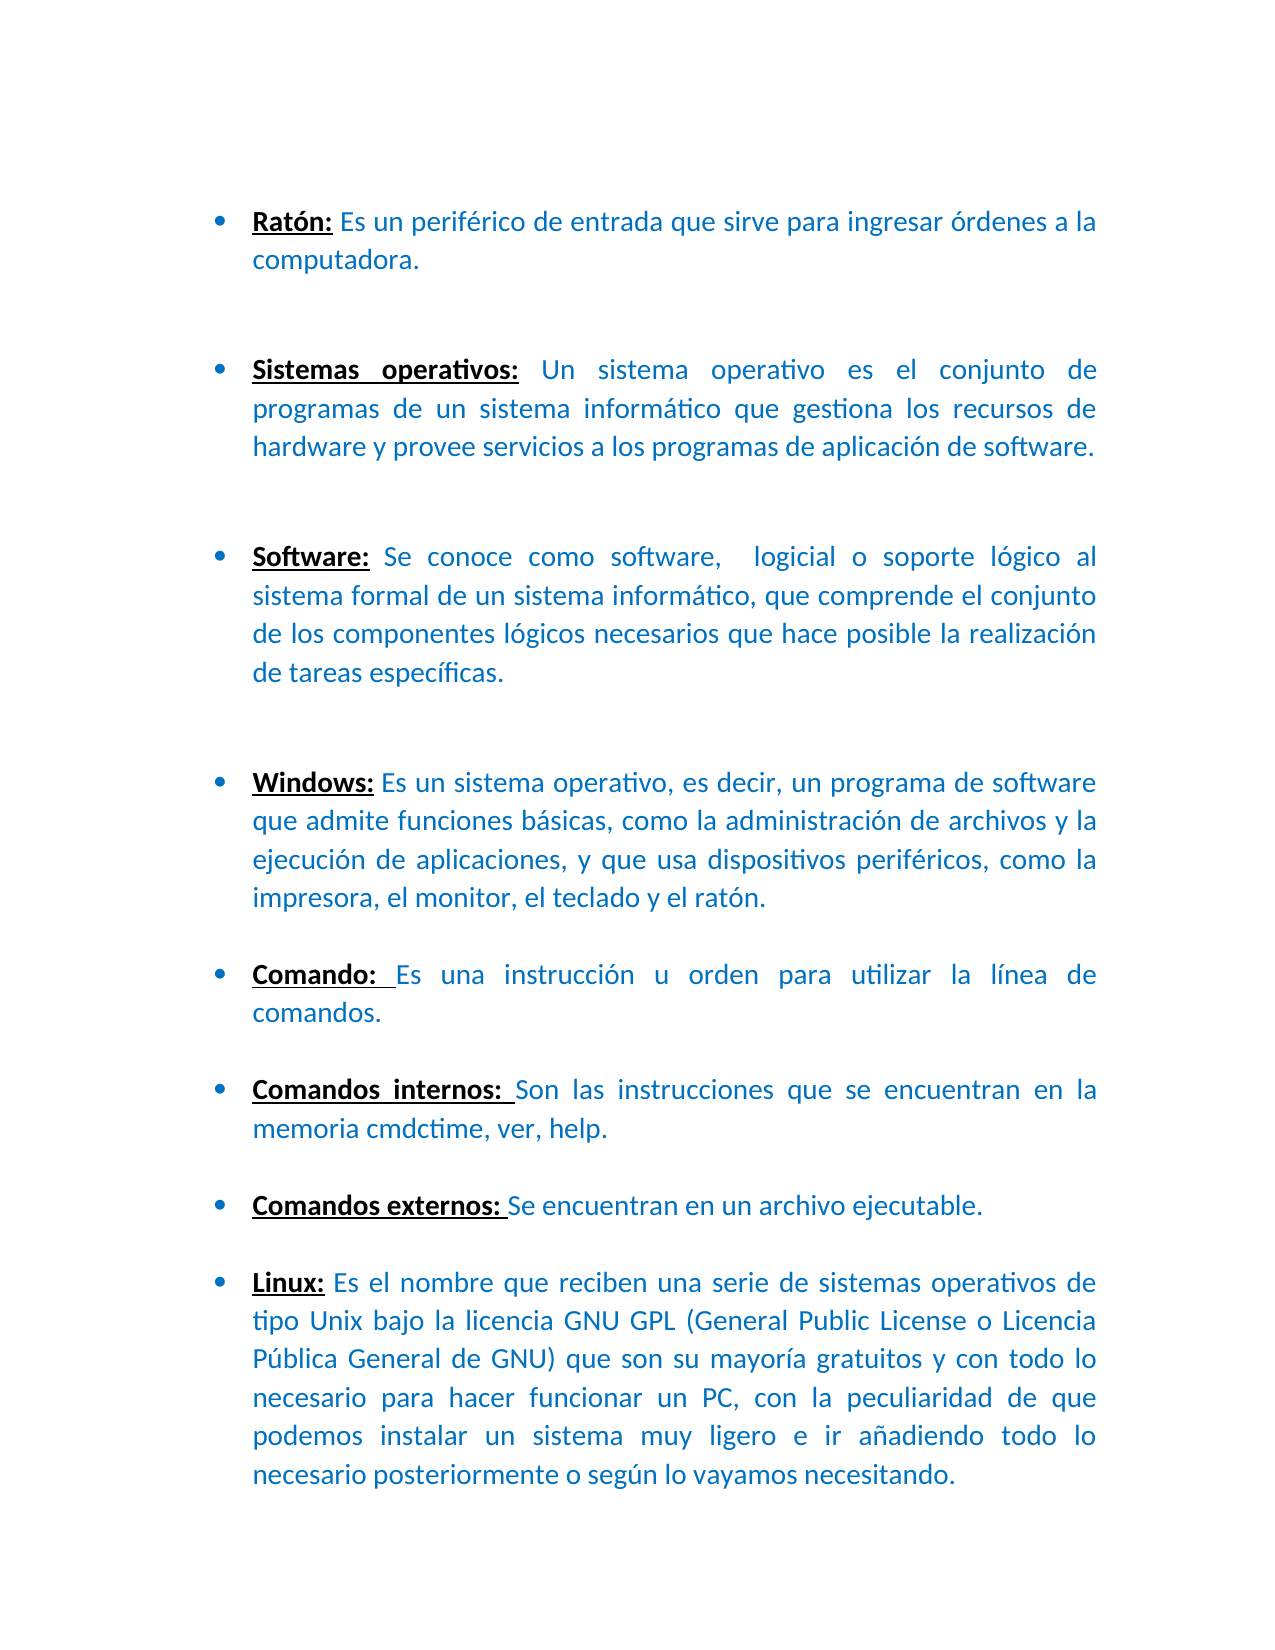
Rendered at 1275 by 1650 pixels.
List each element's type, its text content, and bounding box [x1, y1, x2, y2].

list Ratón: Es un periférico de entrada que sirve para ingresar órdenes a la computadora. [215, 203, 1098, 277]
list Software: Se conoce como software, ​ logicial o soporte lógico al sistema formal de un sistema informático, que comprende el conjunto de los componentes lógicos necesarios que hace posible la realización de tareas específicas. [215, 538, 1098, 689]
list Linux: Es el nombre que reciben una serie de sistemas operativos de tipo Unix bajo la licencia GNU GPL (General Public License o Licencia Pública General de GNU) que son su mayoría gratuitos y con todo lo necesario para hacer funcionar un PC, con la peculiaridad de que podemos instalar un sistema muy ligero e ir añadiendo todo lo necesario posteriormente o según lo vayamos necesitando. [215, 1264, 1098, 1491]
list Sistemas operativos: Un sistema operativo es el conjunto de programas de un sistema informático que gestiona los recursos de hardware y provee servicios a los programas de aplicación de software. [215, 351, 1098, 464]
list Windows: Es un sistema operativo, es decir, un programa de software que admite funciones básicas, como la administración de archivos y la ejecución de aplicaciones, y que usa dispositivos periféricos, como la impresora, el monitor, el teclado y el ratón. [215, 764, 1098, 915]
list Comandos externos: Se encuentran en un archivo ejecutable. [215, 1187, 1098, 1222]
list Comando: Es una instrucción u orden para utilizar la línea de comandos. [215, 956, 1098, 1030]
list Comandos internos: Son las instrucciones que se encuentran en la memoria cmdctime, ver, help. [215, 1071, 1098, 1146]
